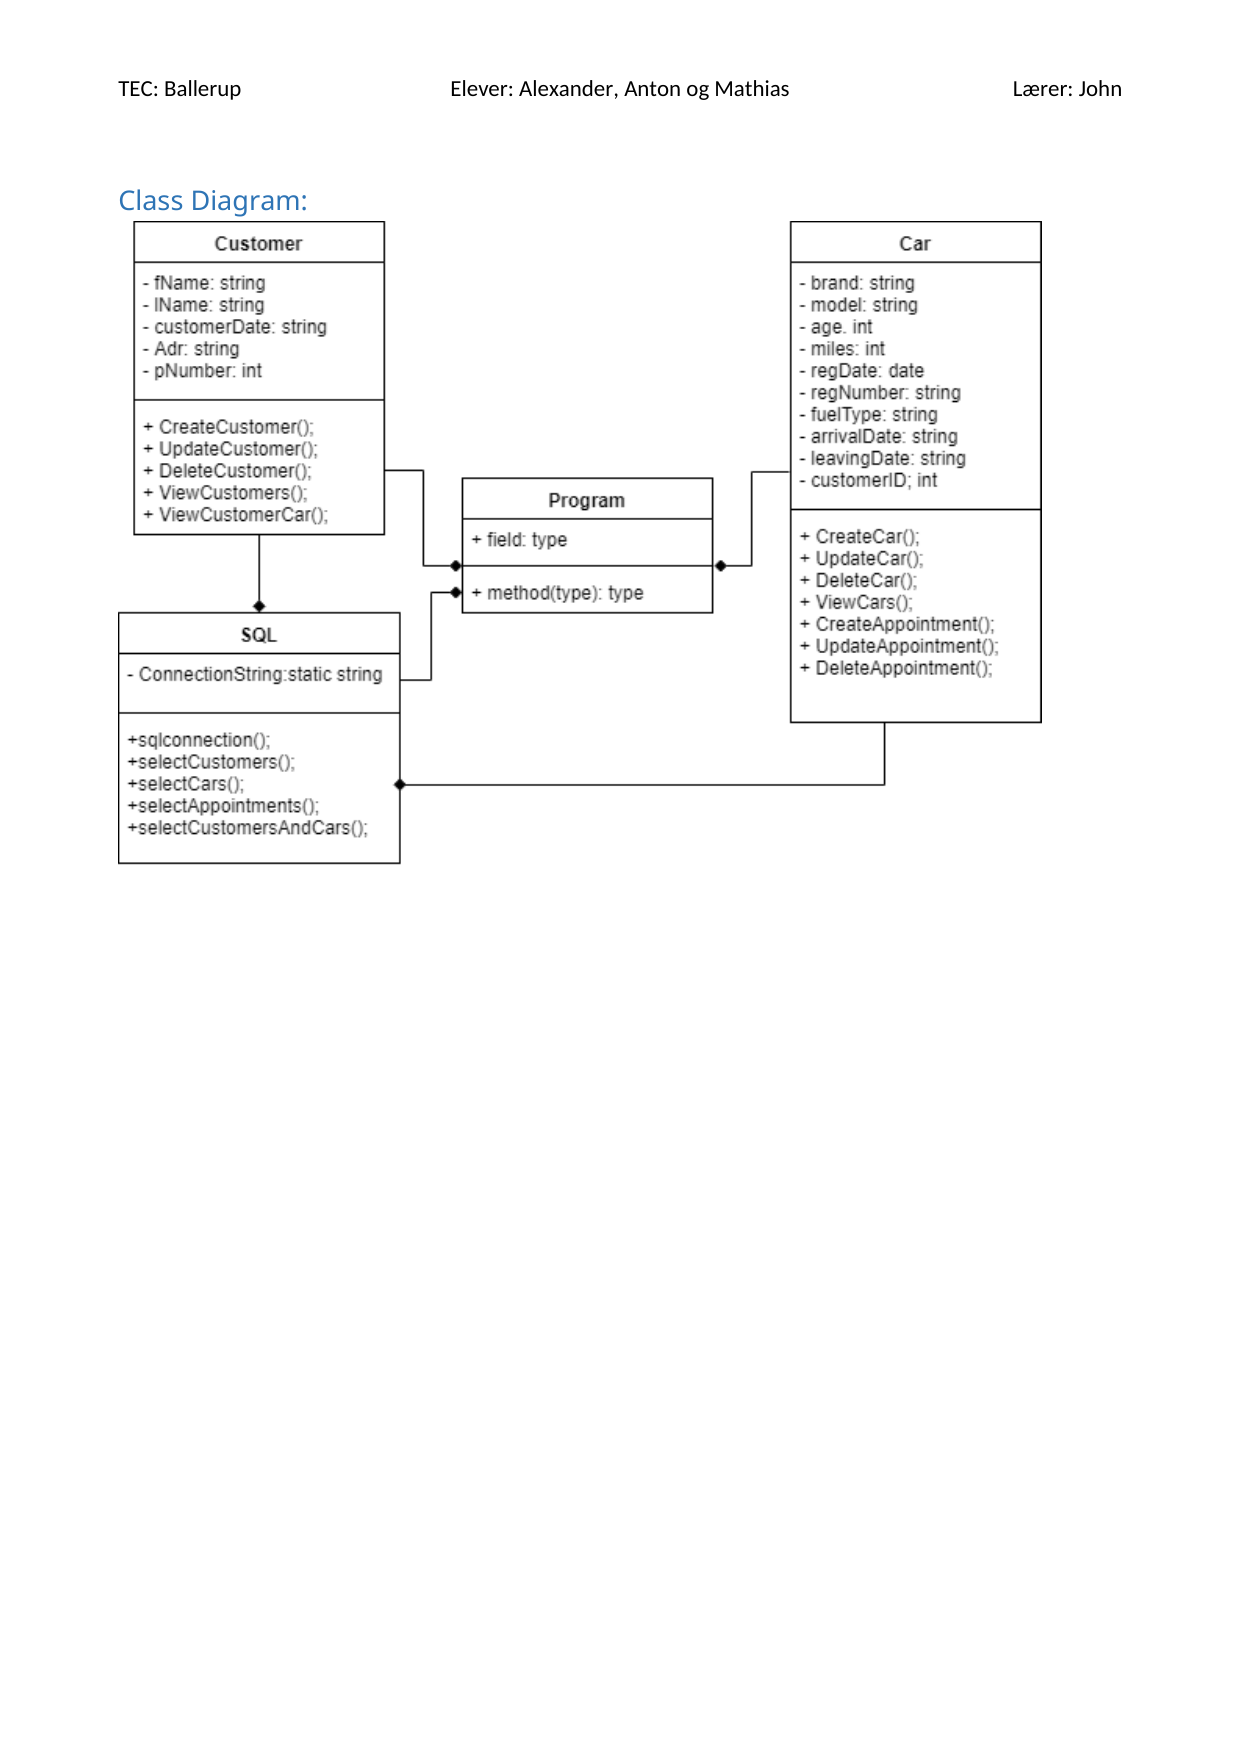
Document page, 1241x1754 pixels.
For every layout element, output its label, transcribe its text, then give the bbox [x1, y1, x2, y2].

subtitle Class Diagram: [118, 181, 1122, 218]
picture [118, 221, 1042, 869]
